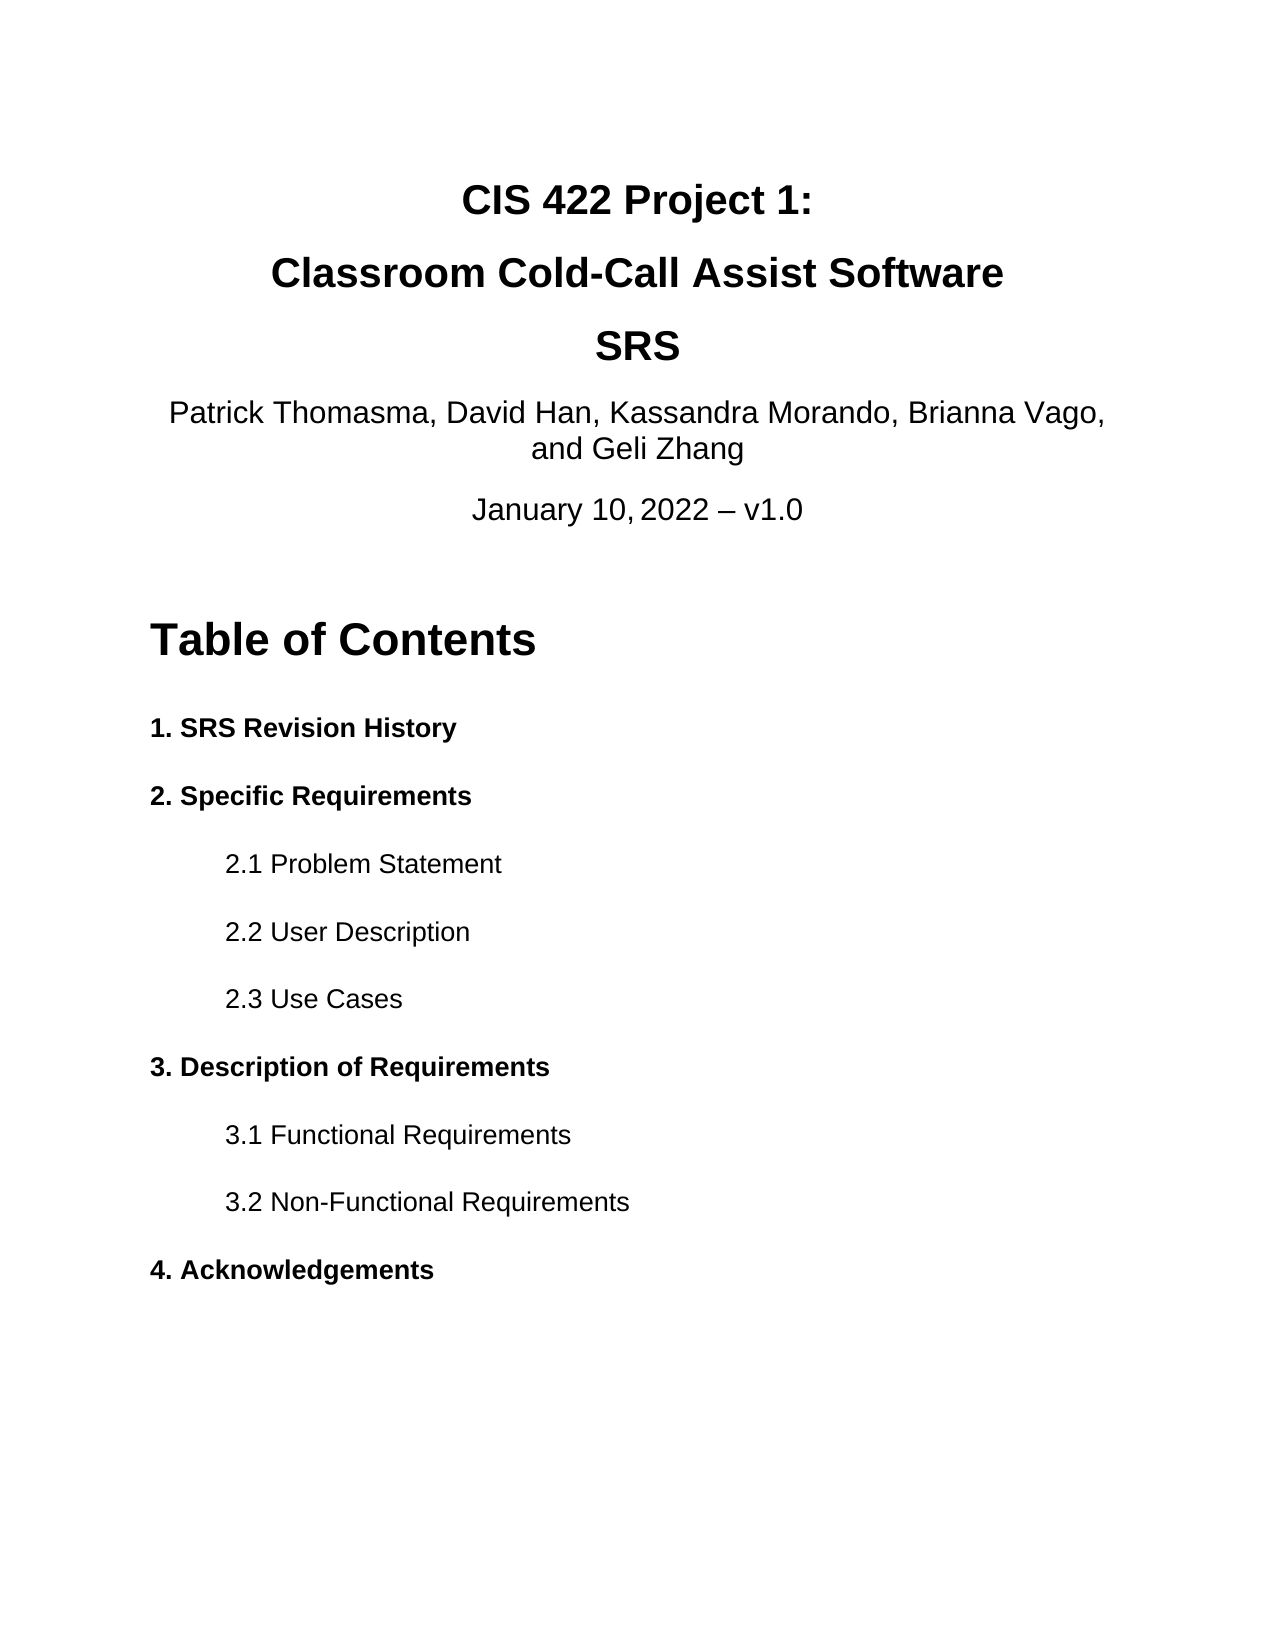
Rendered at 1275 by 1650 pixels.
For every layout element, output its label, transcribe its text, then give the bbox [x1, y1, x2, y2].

text Classroom Cold-Call Assist Software [150, 248, 1125, 296]
text 3. Description of Requirements [150, 1051, 1125, 1082]
text 4. Acknowledgements [150, 1254, 1125, 1285]
text Table of Contents [150, 612, 1125, 665]
text 2.2 User Description [150, 916, 1125, 947]
text CIS 422 Project 1: [150, 175, 1125, 223]
text 3.1 Functional Requirements [150, 1119, 1125, 1150]
text 1. SRS Revision History [150, 712, 1125, 744]
text 2.1 Problem Statement [150, 848, 1125, 879]
text SRS [150, 321, 1125, 369]
text 2.3 Use Cases [150, 983, 1125, 1014]
text 3.2 Non-Functional Requirements [150, 1186, 1125, 1218]
text Patrick Thomasma, David Han, Kassandra Morando, Brianna Vago, and Geli Zhang [150, 394, 1125, 466]
text 2. Specific Requirements [150, 780, 1125, 811]
text January 10, 2022 – v1.0 [150, 491, 1125, 527]
